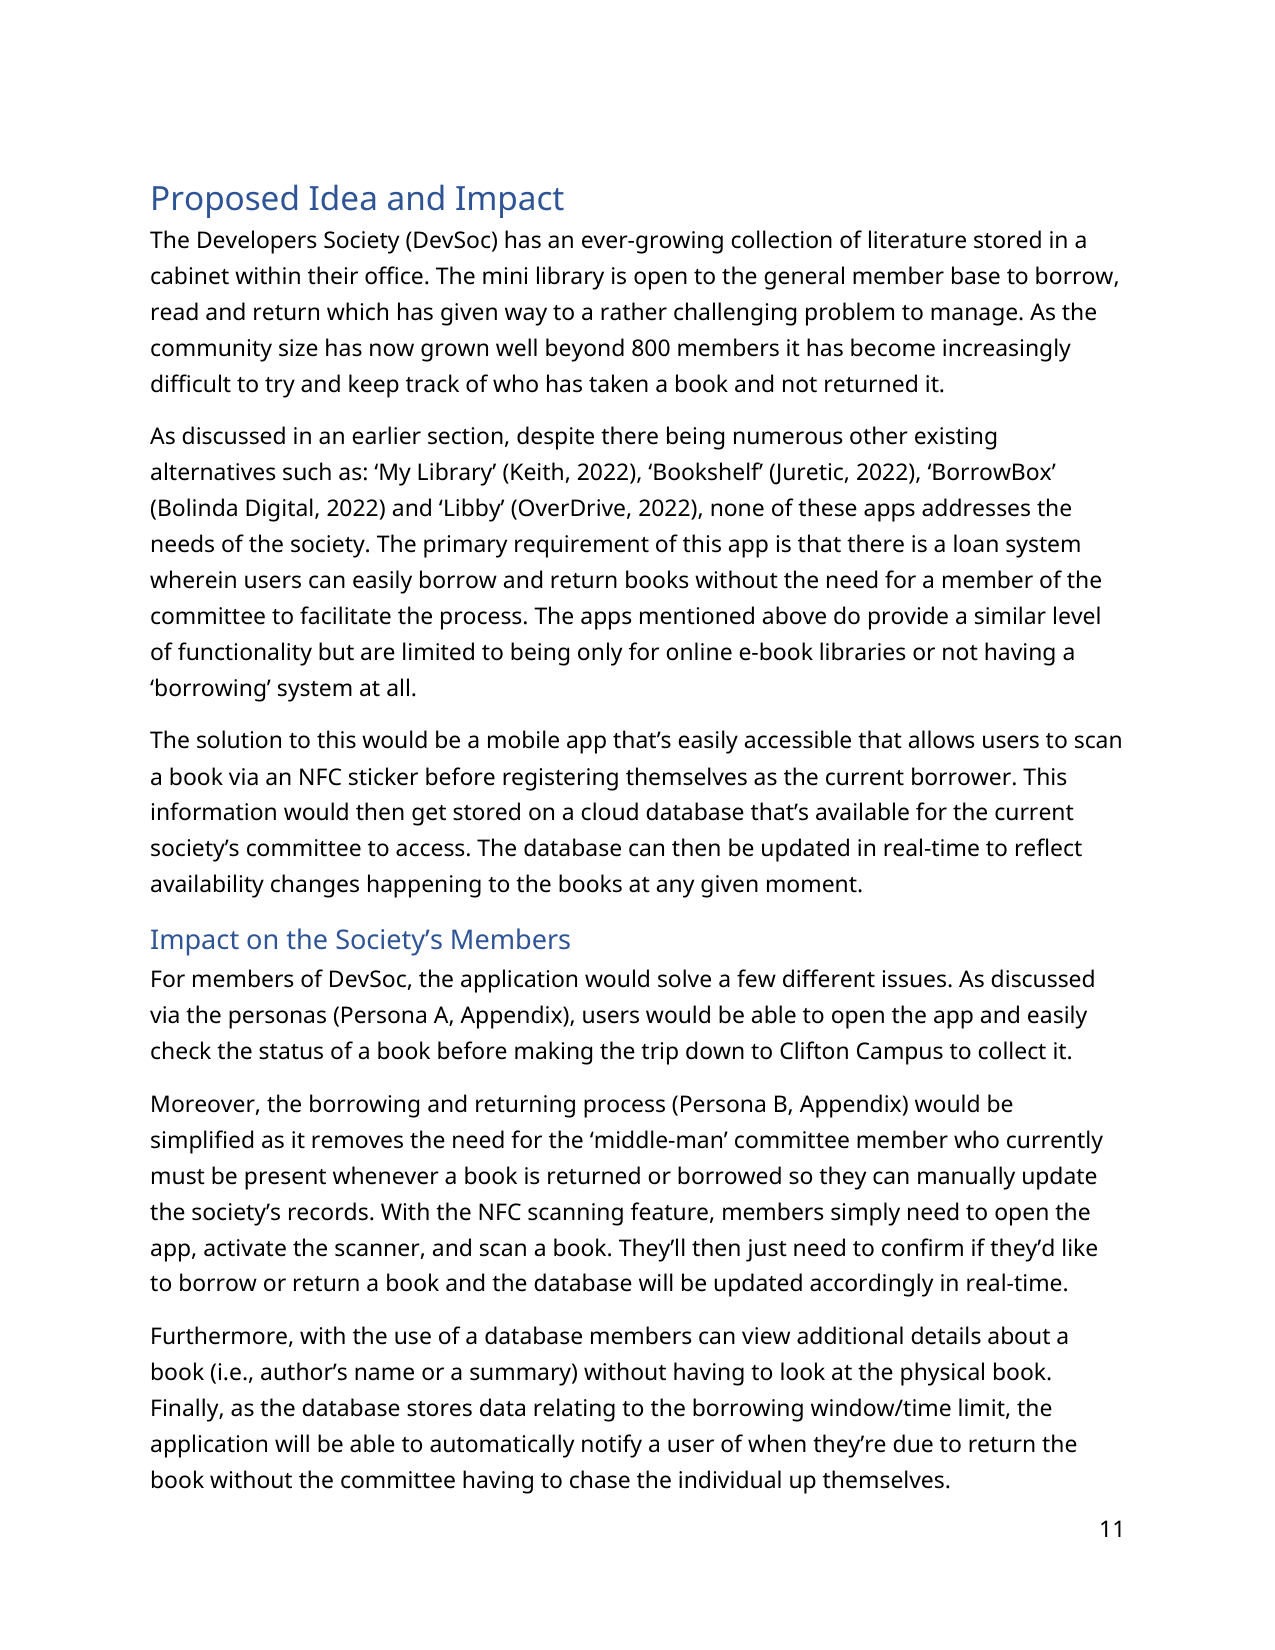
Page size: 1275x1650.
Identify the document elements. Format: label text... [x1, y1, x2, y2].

text The solution to this would be a mobile app that’s easily accessible that allows users to scan a book via an NFC sticker before registering themselves as the current borrower. This information would then get stored on a cloud database that’s available for the current society’s committee to access. The database can then be updated in real-time to reflect availability changes happening to the books at any given moment. [150, 724, 1125, 899]
text As discussed in an earlier section, despite there being numerous other existing alternatives such as: ‘My Library’ , ‘Bookshelf’ , ‘BorrowBox’ and ‘Libby’ , none of these apps addresses the needs of the society. The primary requirement of this app is that there is a loan system wherein users can easily borrow and return books without the need for a member of the committee to facilitate the process. The apps mentioned above do provide a similar level of functionality but are limited to being only for online e-book libraries or not having a ‘borrowing’ system at all. [150, 420, 1125, 703]
text Furthermore, with the use of a database members can view additional details about a book (i.e., author’s name or a summary) without having to look at the physical book. Finally, as the database stores data relating to the borrowing window/time limit, the application will be able to automatically notify a user of when they’re due to return the book without the committee having to chase the individual up themselves. [150, 1320, 1125, 1495]
text Moreover, the borrowing and returning process (Persona B, Appendix) would be simplified as it removes the need for the ‘middle-man’ committee member who currently must be present whenever a book is returned or borrowed so they can manually update the society’s records. With the NFC scanning feature, members simply need to open the app, activate the scanner, and scan a book. They’ll then just need to confirm if they’d like to borrow or return a book and the database will be updated accordingly in real-time. [150, 1088, 1125, 1299]
subtitle Proposed Idea and Impact [150, 175, 1125, 220]
text For members of DevSoc, the application would solve a few different issues. As discussed via the personas (Persona A, Appendix), users would be able to open the app and easily check the status of a book before making the trip down to Clifton Campus to collect it. [150, 963, 1125, 1066]
subtitle Impact on the Society’s Members [150, 921, 1125, 958]
text The Developers Society (DevSoc) has an ever-growing collection of literature stored in a cabinet within their office. The mini library is open to the general member base to borrow, read and return which has given way to a rather challenging problem to manage. As the community size has now grown well beyond 800 members it has become increasingly difficult to try and keep track of who has taken a book and not returned it. [150, 224, 1125, 399]
